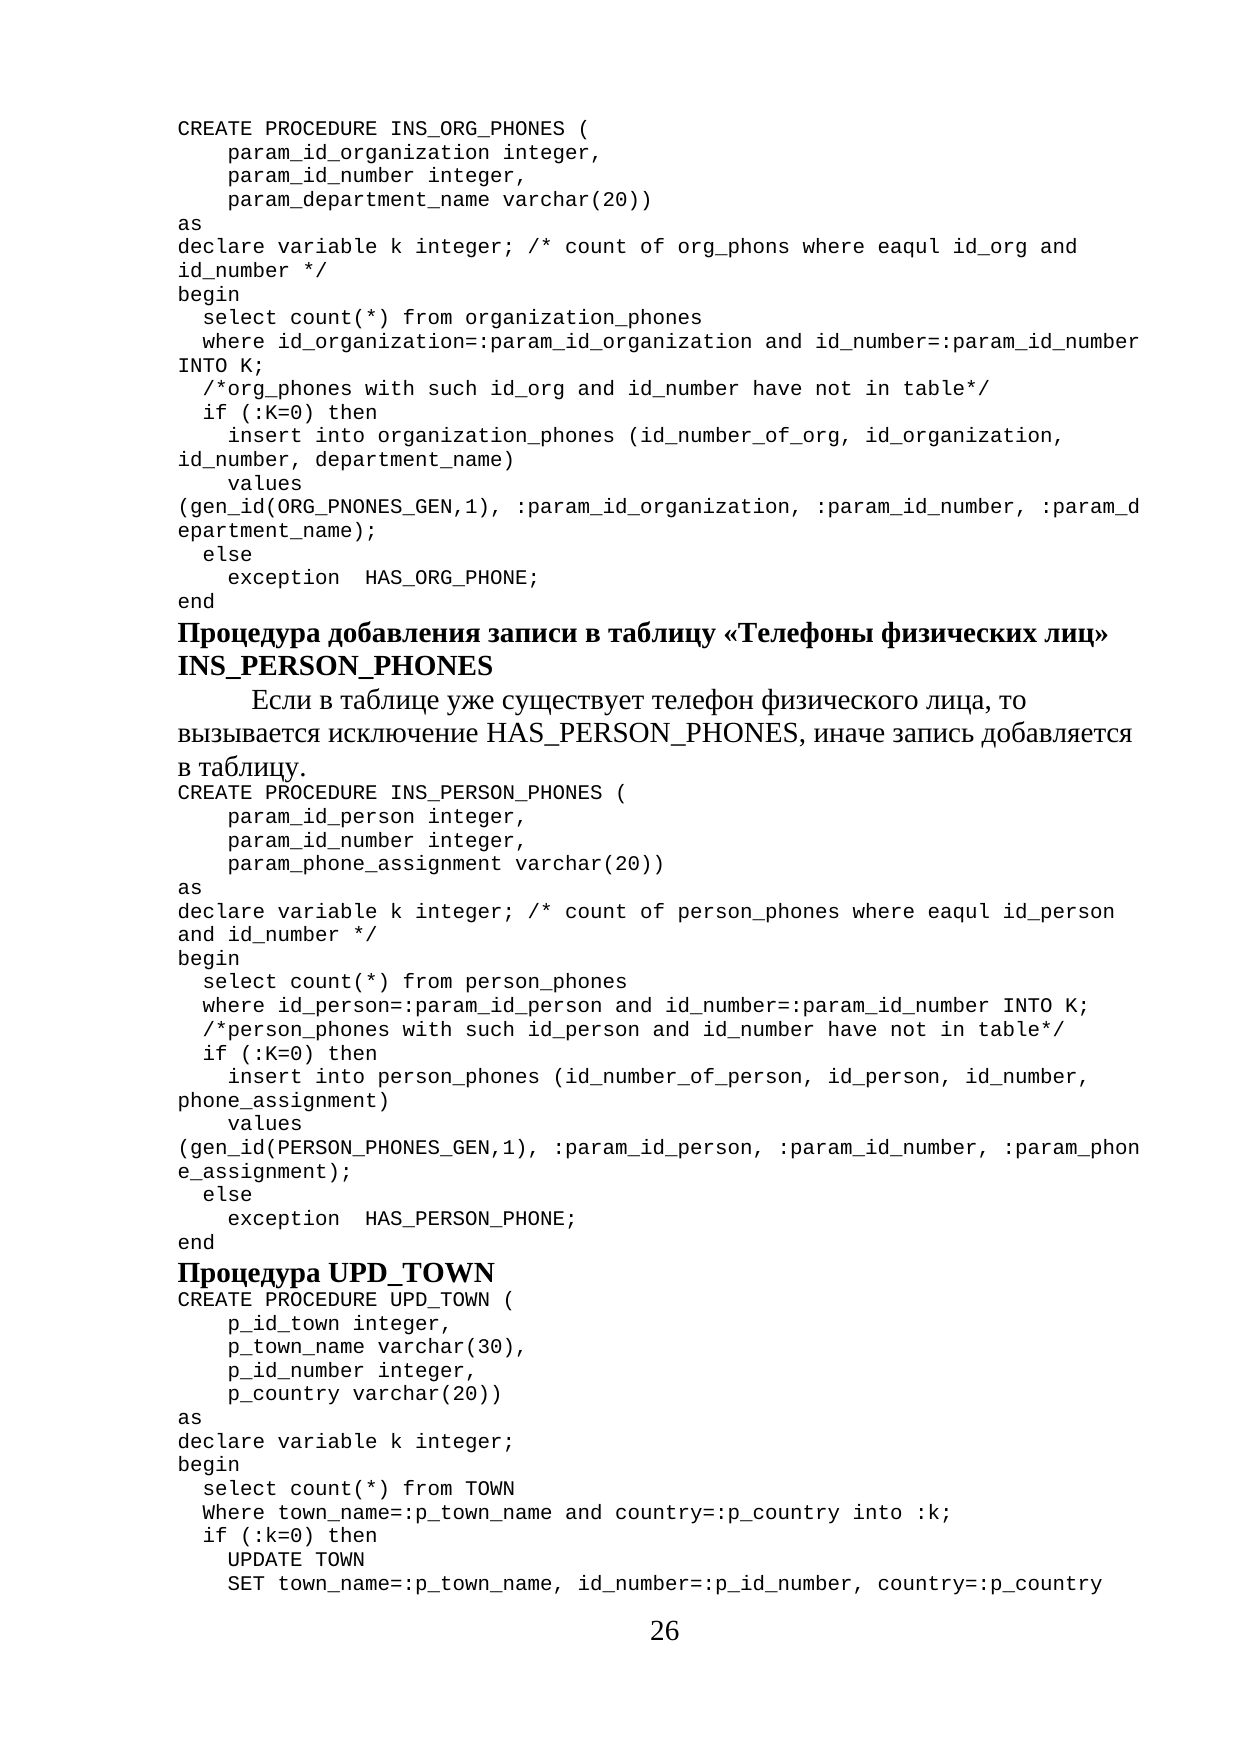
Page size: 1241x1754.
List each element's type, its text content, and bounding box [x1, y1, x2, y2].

text as [177, 1407, 1152, 1431]
text else [177, 544, 1152, 567]
text select count(*) from organization_phones [177, 307, 1152, 331]
text select count(*) from TOWN [177, 1478, 1152, 1502]
text exception HAS_ORG_PHONE; [177, 567, 1152, 591]
text p_town_name varchar(30), [177, 1336, 1152, 1360]
text declare variable k integer; /* count of person_phones where eaqul id_person and id_number */ [177, 901, 1152, 948]
text CREATE PROCEDURE INS_PERSON_PHONES ( [177, 782, 1152, 806]
text UPDATE TOWN [177, 1549, 1152, 1573]
subtitle Процедура добавления записи в таблицу «Телефоны физических лиц» INS_PERSON_PHONES [177, 615, 1152, 682]
text end [177, 591, 1152, 615]
text Where town_name=:p_town_name and country=:p_country into :k; [177, 1502, 1152, 1525]
text param_department_name varchar(20)) [177, 189, 1152, 213]
text CREATE PROCEDURE UPD_TOWN ( [177, 1289, 1152, 1312]
text where id_organization=:param_id_organization and id_number=:param_id_number INTO K; [177, 331, 1152, 378]
text param_id_number integer, [177, 165, 1152, 189]
text end [177, 1232, 1152, 1255]
text if (:K=0) then [177, 1042, 1152, 1066]
text values (gen_id(ORG_PNONES_GEN,1), :param_id_organization, :param_id_number, :param_department_name); [177, 473, 1152, 544]
text p_id_number integer, [177, 1360, 1152, 1383]
text else [177, 1184, 1152, 1208]
text begin [177, 1454, 1152, 1478]
text if (:k=0) then [177, 1525, 1152, 1549]
text if (:K=0) then [177, 402, 1152, 426]
text Если в таблице уже существует телефон физического лица, то вызывается исключение HAS_PERSON_PHONES, иначе запись добавляется в таблицу. [177, 682, 1152, 782]
text param_id_number integer, [177, 830, 1152, 853]
text values (gen_id(PERSON_PHONES_GEN,1), :param_id_person, :param_id_number, :param_phone_assignment); [177, 1113, 1152, 1184]
text param_phone_assignment varchar(20)) [177, 853, 1152, 877]
text declare variable k integer; /* count of org_phons where eaqul id_org and id_number */ [177, 236, 1152, 284]
text as [177, 213, 1152, 236]
text insert into person_phones (id_number_of_person, id_person, id_number, phone_assignment) [177, 1066, 1152, 1113]
text insert into organization_phones (id_number_of_org, id_organization, id_number, department_name) [177, 426, 1152, 473]
text CREATE PROCEDURE INS_ORG_PHONES ( [177, 118, 1152, 142]
text where id_person=:param_id_person and id_number=:param_id_number INTO K; [177, 995, 1152, 1019]
text declare variable k integer; [177, 1431, 1152, 1454]
text /*person_phones with such id_person and id_number have not in table*/ [177, 1019, 1152, 1042]
text begin [177, 284, 1152, 307]
text p_country varchar(20)) [177, 1383, 1152, 1407]
text SET town_name=:p_town_name, id_number=:p_id_number, country=:p_country [177, 1573, 1152, 1596]
text param_id_person integer, [177, 806, 1152, 830]
text p_id_town integer, [177, 1312, 1152, 1336]
subtitle Процедура UPD_TOWN [177, 1255, 1152, 1289]
text param_id_organization integer, [177, 142, 1152, 165]
text select count(*) from person_phones [177, 972, 1152, 995]
text /*org_phones with such id_org and id_number have not in table*/ [177, 378, 1152, 402]
text as [177, 877, 1152, 901]
text begin [177, 948, 1152, 972]
text exception HAS_PERSON_PHONE; [177, 1208, 1152, 1232]
